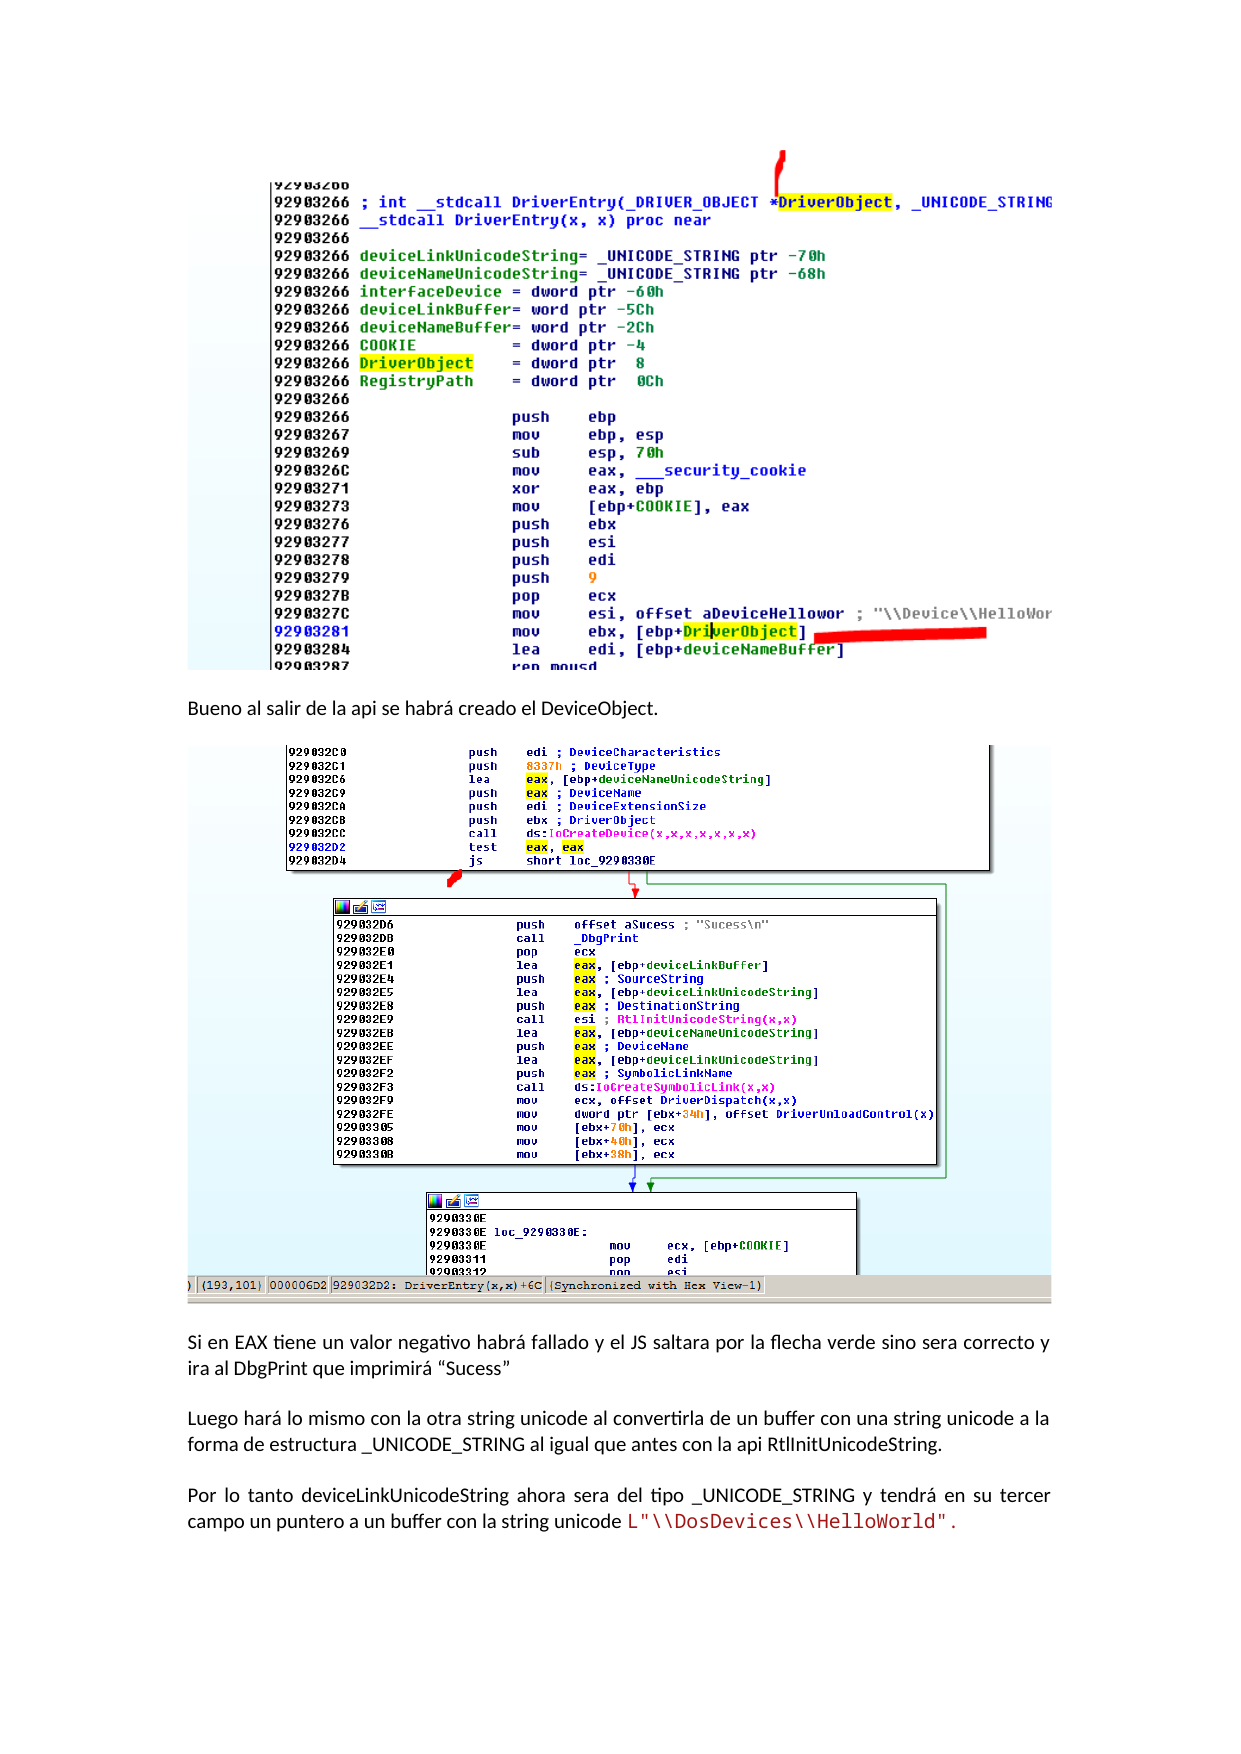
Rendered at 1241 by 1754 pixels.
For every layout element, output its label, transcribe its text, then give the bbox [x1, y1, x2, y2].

picture [187, 150, 1052, 670]
picture [187, 745, 1052, 1304]
text Luego hará lo mismo con la otra string unicode al convertirla de un buffer con una string unicode a la forma de estructura _UNICODE_STRING al igual que antes con la api RtlInitUnicodeString. [187, 1406, 1053, 1456]
text Por lo tanto deviceLinkUnicodeString ahora sera del tipo _UNICODE_STRING y tendrá en su tercer campo un puntero a un buffer con la string unicode L"\\DosDevices\\HelloWorld". [187, 1482, 1053, 1534]
text Si en EAX tiene un valor negativo habrá fallado y el JS saltara por la flecha verde sino sera correcto y ira al DbgPrint que imprimirá “Sucess” [187, 1329, 1053, 1380]
text Bueno al salir de la api se habrá creado el DeviceObject. [187, 695, 1053, 720]
